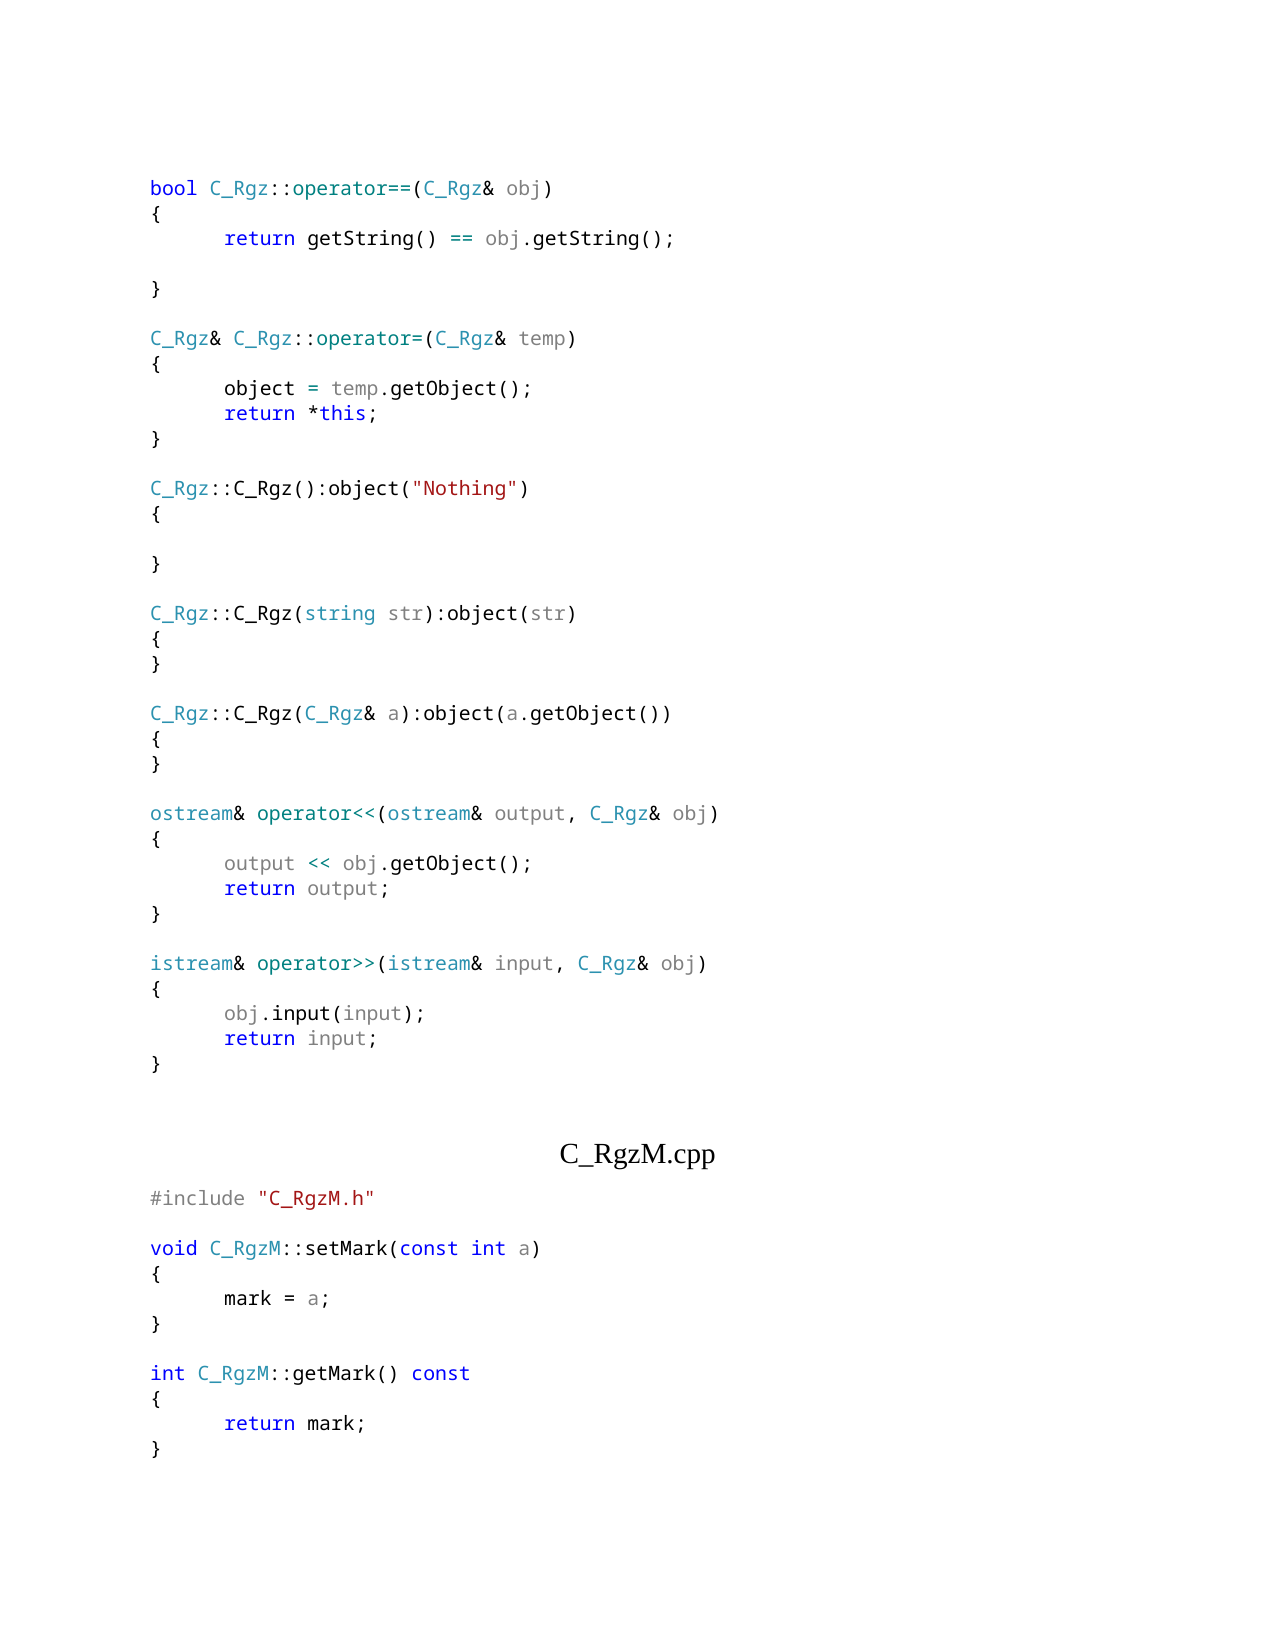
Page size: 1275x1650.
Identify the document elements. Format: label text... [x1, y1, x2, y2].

text { [150, 200, 1125, 225]
text mark = a; [150, 1286, 1125, 1311]
text istream& operator>>(istream& input, C_Rgz& obj) [150, 950, 1125, 975]
text { [150, 825, 1125, 850]
text C_Rgz::C_Rgz():object("Nothing") [150, 475, 1125, 500]
text } [150, 275, 1125, 300]
text return getString() == obj.getString(); [150, 225, 1125, 250]
text return output; [150, 875, 1125, 900]
text return input; [150, 1025, 1125, 1050]
text } [150, 1311, 1125, 1336]
text object = temp.getObject(); [150, 375, 1125, 400]
text int C_RgzM::getMark() const [150, 1361, 1125, 1386]
text { [150, 1261, 1125, 1286]
text bool C_Rgz::operator==(C_Rgz& obj) [150, 175, 1125, 200]
text return *this; [150, 400, 1125, 425]
text obj.input(input); [150, 1000, 1125, 1025]
text { [150, 1386, 1125, 1411]
text } [150, 425, 1125, 450]
text void C_RgzM::setMark(const int a) [150, 1236, 1125, 1261]
text C_Rgz::C_Rgz(string str):object(str) [150, 600, 1125, 625]
text } [150, 1050, 1125, 1075]
text { [150, 500, 1125, 525]
text } [150, 650, 1125, 675]
text } [150, 900, 1125, 925]
text return mark; [150, 1411, 1125, 1436]
text ostream& operator<<(ostream& output, C_Rgz& obj) [150, 800, 1125, 825]
text C_Rgz& C_Rgz::operator=(C_Rgz& temp) [150, 325, 1125, 350]
text } [150, 750, 1125, 775]
text { [150, 975, 1125, 1000]
text { [150, 725, 1125, 750]
text C_RgzM.cpp [150, 1143, 1125, 1169]
text { [150, 350, 1125, 375]
text } [150, 1436, 1125, 1461]
text output << obj.getObject(); [150, 850, 1125, 875]
text C_Rgz::C_Rgz(C_Rgz& a):object(a.getObject()) [150, 700, 1125, 725]
text { [150, 625, 1125, 650]
text #include "C_RgzM.h" [150, 1186, 1125, 1211]
text } [150, 550, 1125, 575]
